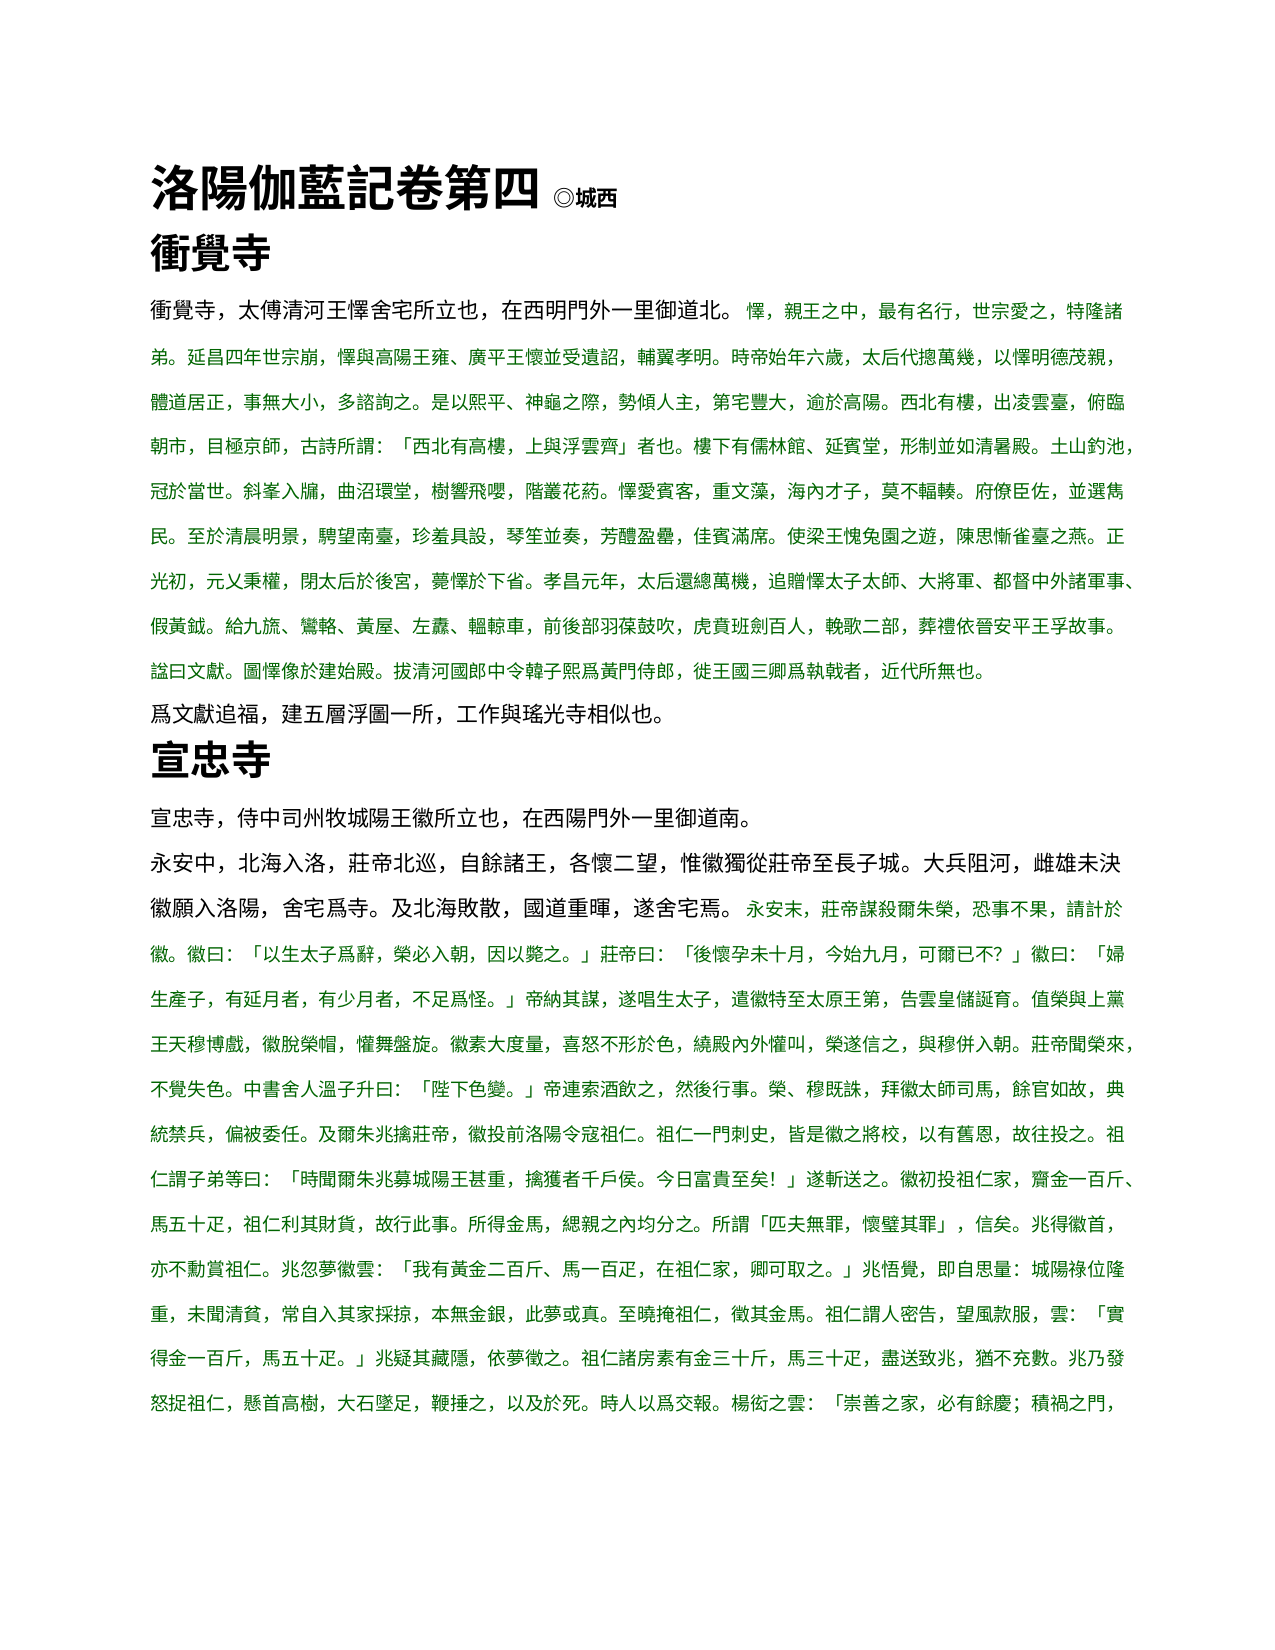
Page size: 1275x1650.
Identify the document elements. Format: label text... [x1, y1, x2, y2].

subtitle 洛陽伽藍記卷第四 ◎城西 [150, 150, 1125, 221]
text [150, 832, 1125, 1416]
text 爲文獻追福，建五層浮圖一所，工作與瑤光寺相似也。 [150, 684, 1125, 729]
subtitle 宣忠寺 [150, 729, 1125, 788]
text 宣忠寺，侍中司州牧城陽王徽所立也，在西陽門外一里御道南。 [150, 788, 1125, 832]
subtitle 衝覺寺 [150, 221, 1125, 280]
text 衝覺寺，太傅清河王懌舍宅所立也，在西明門外一里御道北。懌，親王之中，最有名行，世宗愛之，特隆諸弟。延昌四年世宗崩，懌與高陽王雍、廣平王懷並受遺詔，輔翼孝明。時帝始年六歲，太后代摠萬幾，以懌明德茂親，體道居正，事無大小，多諮詢之。是以熙平、神龜之際，勢傾人主，第宅豐大，逾於高陽。西北有樓，出凌雲臺，俯臨朝市，目極京師，古詩所謂：「西北有高樓，上與浮雲齊」者也。樓下有儒林館、延賓堂，形制並如清暑殿。土山釣池，冠於當世。斜峯入牖，曲沼環堂，樹響飛嚶，階叢花葯。懌愛賓客，重文藻，海內才子，莫不輻輳。府僚臣佐，並選雋民。至於清晨明景，騁望南臺，珍羞具設，琴笙並奏，芳醴盈罍，佳賓滿席。使梁王愧兔園之遊，陳思慚雀臺之燕。正光初，元乂秉權，閉太后於後宮，薨懌於下省。孝昌元年，太后還總萬機，追贈懌太子太師、大將軍、都督中外諸軍事、假黃鉞。給九旒、鸞輅、黃屋、左纛、轀輬車，前後部羽葆鼓吹，虎賁班劍百人，輓歌二部，葬禮依晉安平王孚故事。諡曰文獻。圖懌像於建始殿。拔清河國郎中令韓子熙爲黃門侍郎，徙王國三卿爲執戟者，近代所無也。 [150, 280, 1125, 684]
